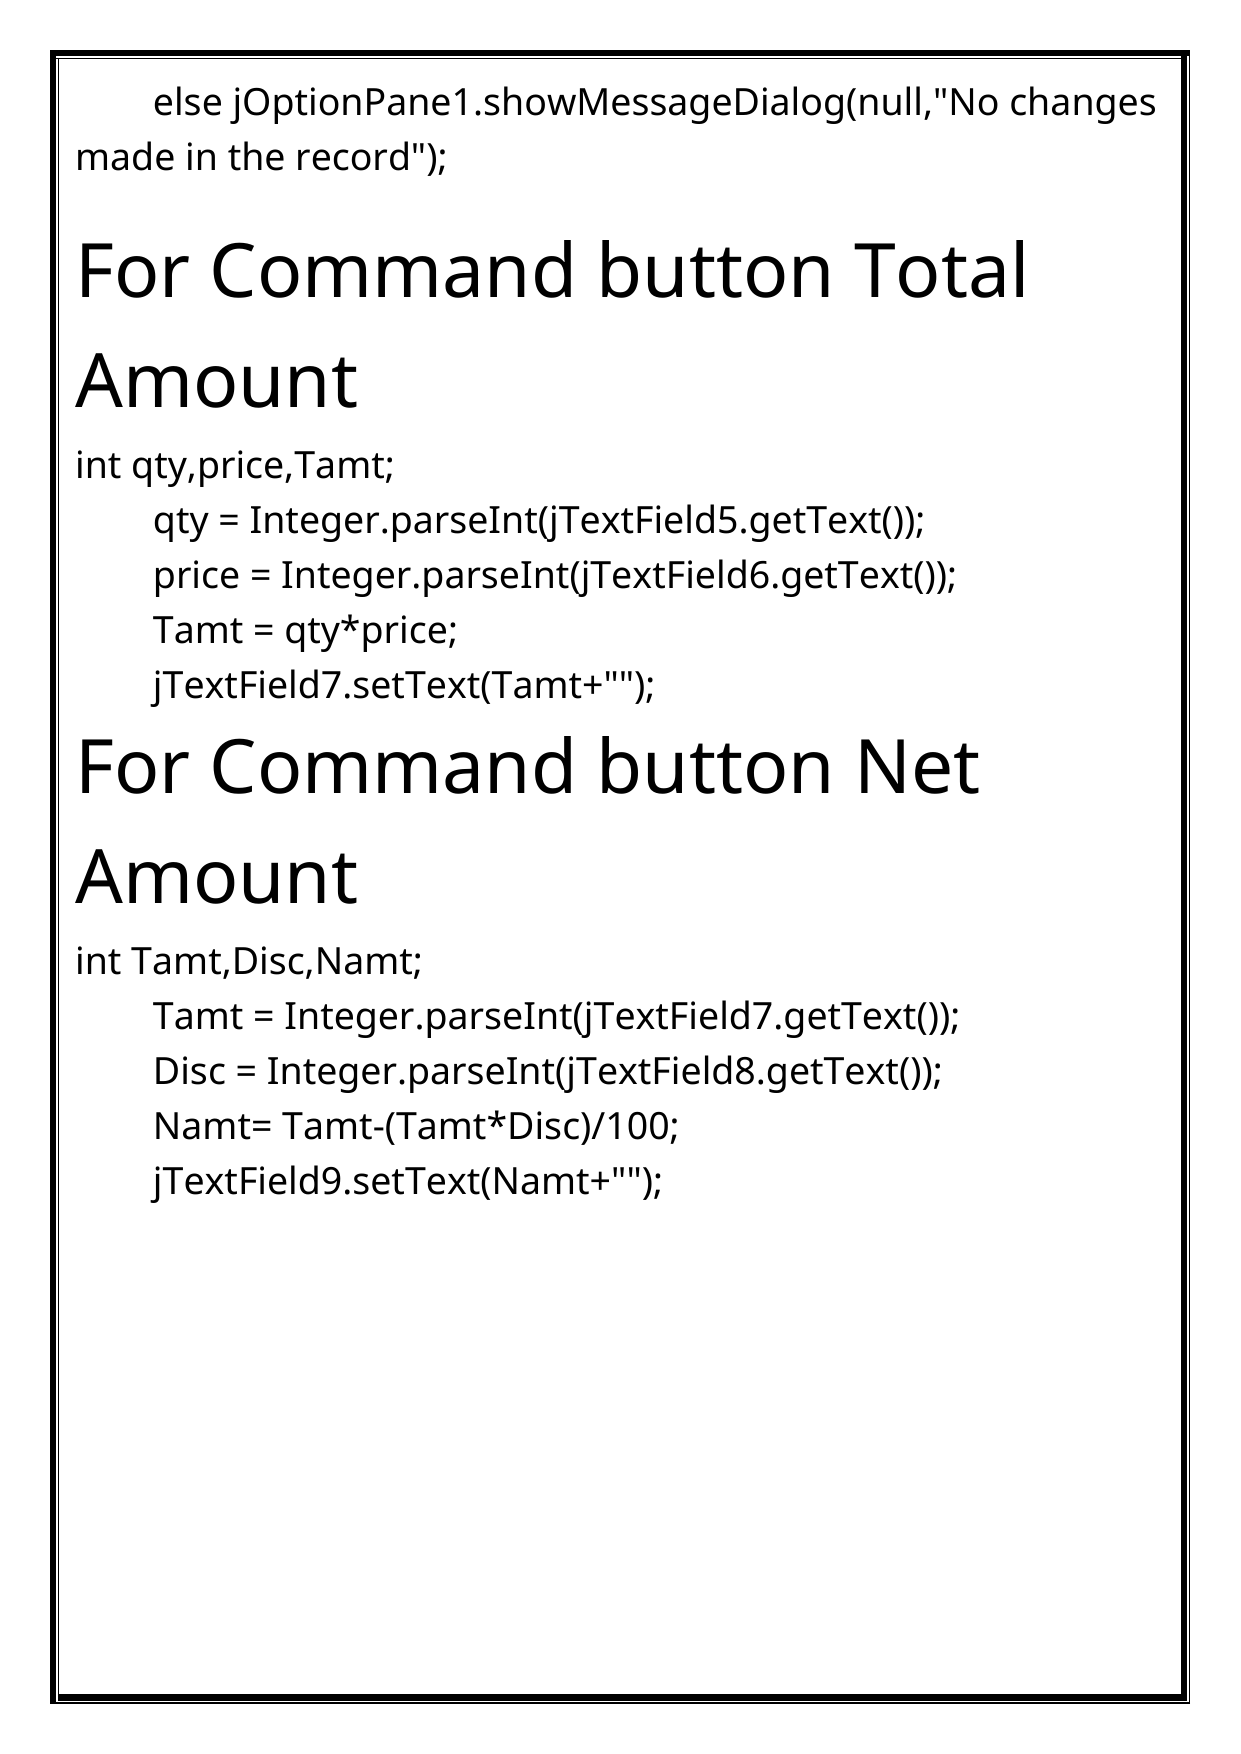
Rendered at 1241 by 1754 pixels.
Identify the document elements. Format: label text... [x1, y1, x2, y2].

text jTextField7.setText(Tamt+""); [75, 658, 1165, 709]
text qty = Integer.parseInt(jTextField5.getText()); [75, 493, 1165, 544]
text For Command button Net Amount [75, 713, 1165, 926]
text price = Integer.parseInt(jTextField6.getText()); [75, 548, 1165, 599]
text int qty,price,Tamt; [75, 438, 1165, 489]
text else jOptionPane1.showMessageDialog(null,"No changes made in the record"); [75, 75, 1165, 181]
text For Command button Total Amount [75, 217, 1165, 430]
text jTextField9.setText(Namt+""); [75, 1154, 1165, 1206]
text Disc = Integer.parseInt(jTextField8.getText()); [75, 1044, 1165, 1095]
text Tamt = qty*price; [75, 603, 1165, 654]
text int Tamt,Disc,Namt; [75, 934, 1165, 985]
text Namt= Tamt-(Tamt*Disc)/100; [75, 1099, 1165, 1150]
text Tamt = Integer.parseInt(jTextField7.getText()); [75, 989, 1165, 1040]
